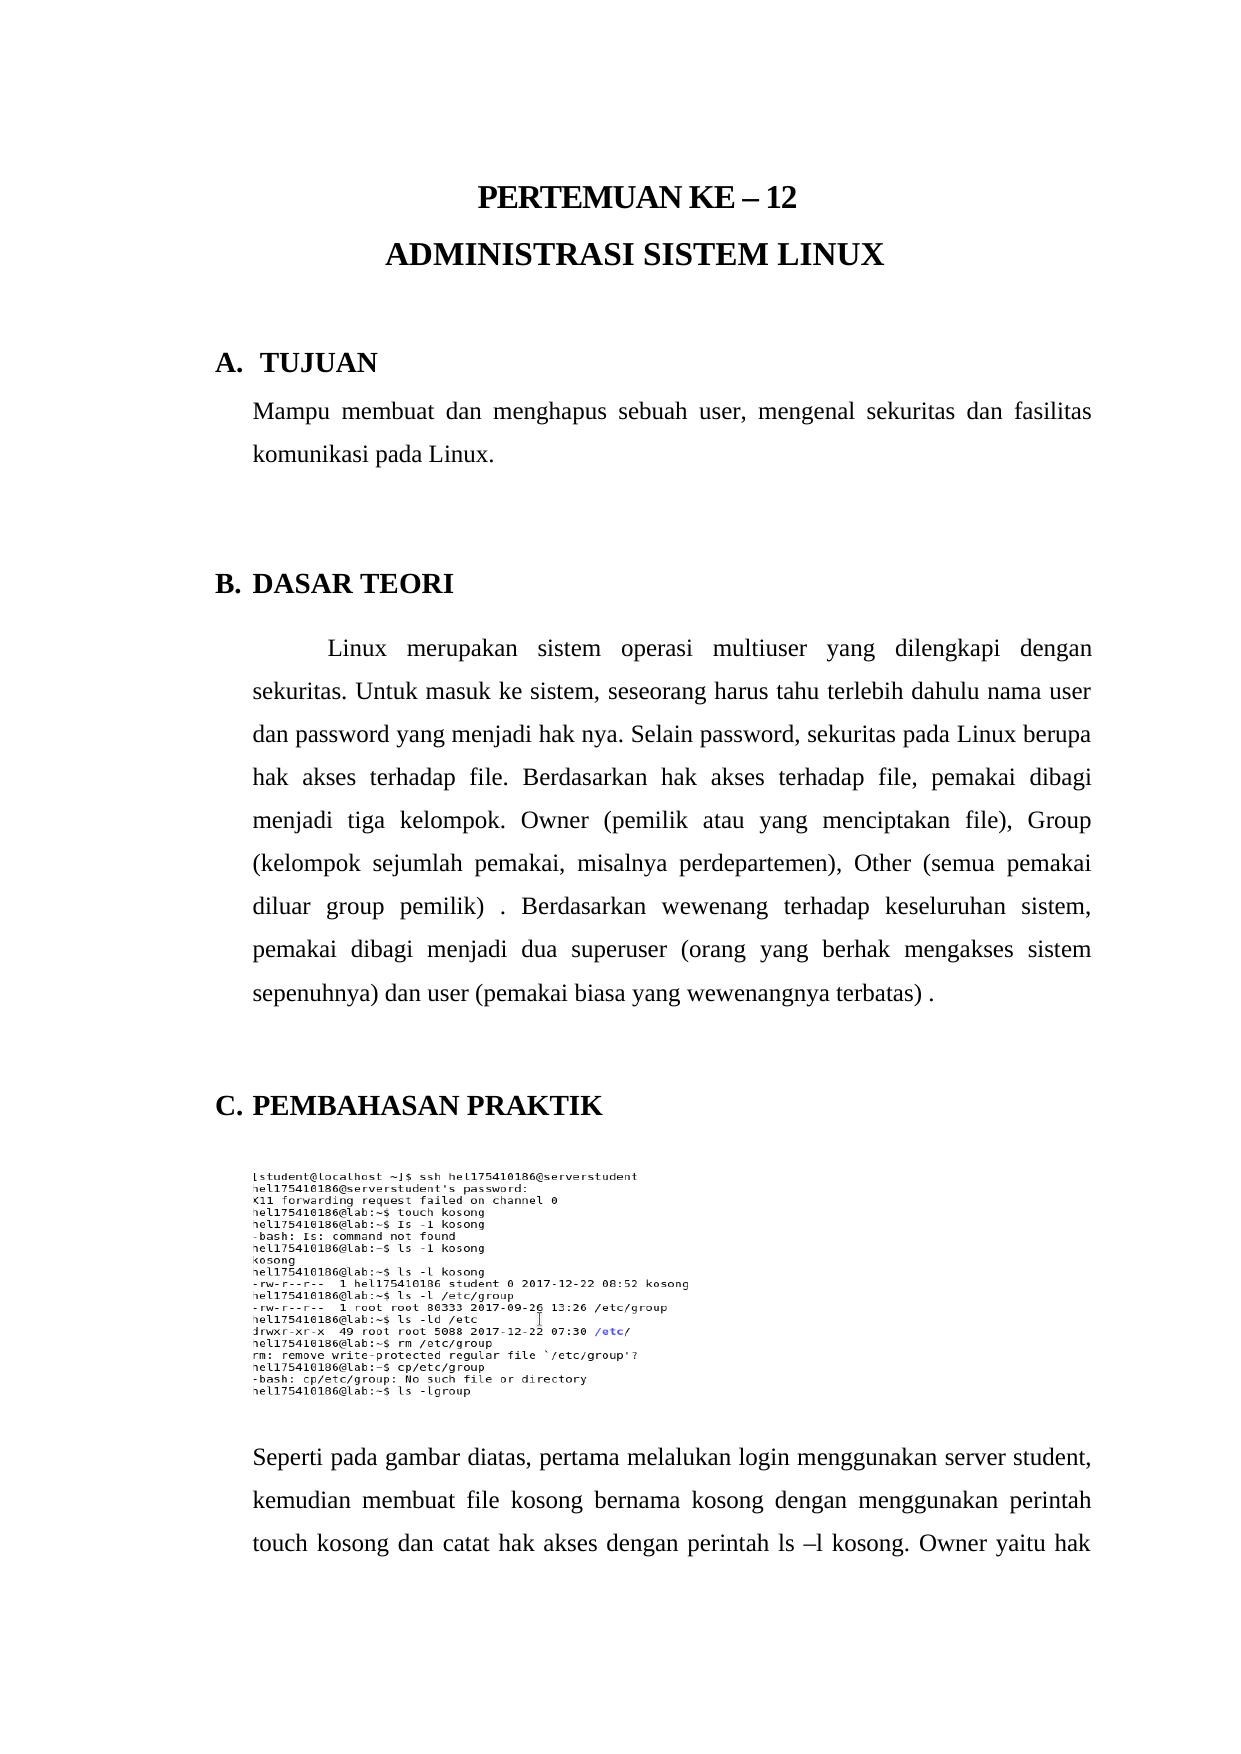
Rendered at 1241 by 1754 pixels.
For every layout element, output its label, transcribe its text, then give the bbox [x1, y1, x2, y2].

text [252, 1442, 1092, 1557]
picture [253, 1173, 698, 1398]
text Linux merupakan sistem operasi multiuser yang dilengkapi dengan sekuritas. Untuk masuk ke sistem, seseorang harus tahu terlebih dahulu nama user dan password yang menjadi hak nya. Selain password, sekuritas pada Linux berupa hak akses terhadap file. Berdasarkan hak akses terhadap file, pemakai dibagi menjadi tiga kelompok. Owner (pemilik atau yang menciptakan file), Group (kelompok sejumlah pemakai, misalnya perdepartemen), Other (semua pemakai diluar group pemilik) . Berdasarkan wewenang terhadap keseluruhan sistem, pemakai dibagi menjadi dua superuser (orang yang berhak mengakses sistem sepenuhnya) dan user (pemakai biasa yang wewenangnya terbatas) . [252, 633, 1092, 1006]
list TUJUAN [215, 346, 1092, 379]
text ADMINISTRASI SISTEM LINUX [177, 235, 1092, 273]
list PEMBAHASAN PRAKTIK [215, 1088, 1092, 1121]
list DASAR TEORI [215, 566, 1092, 599]
list Mampu membuat dan menghapus sebuah user, mengenal sekuritas dan fasilitas komunikasi pada Linux. [252, 396, 1092, 468]
title PERTEMUAN KE – 12 [402, 177, 1092, 216]
